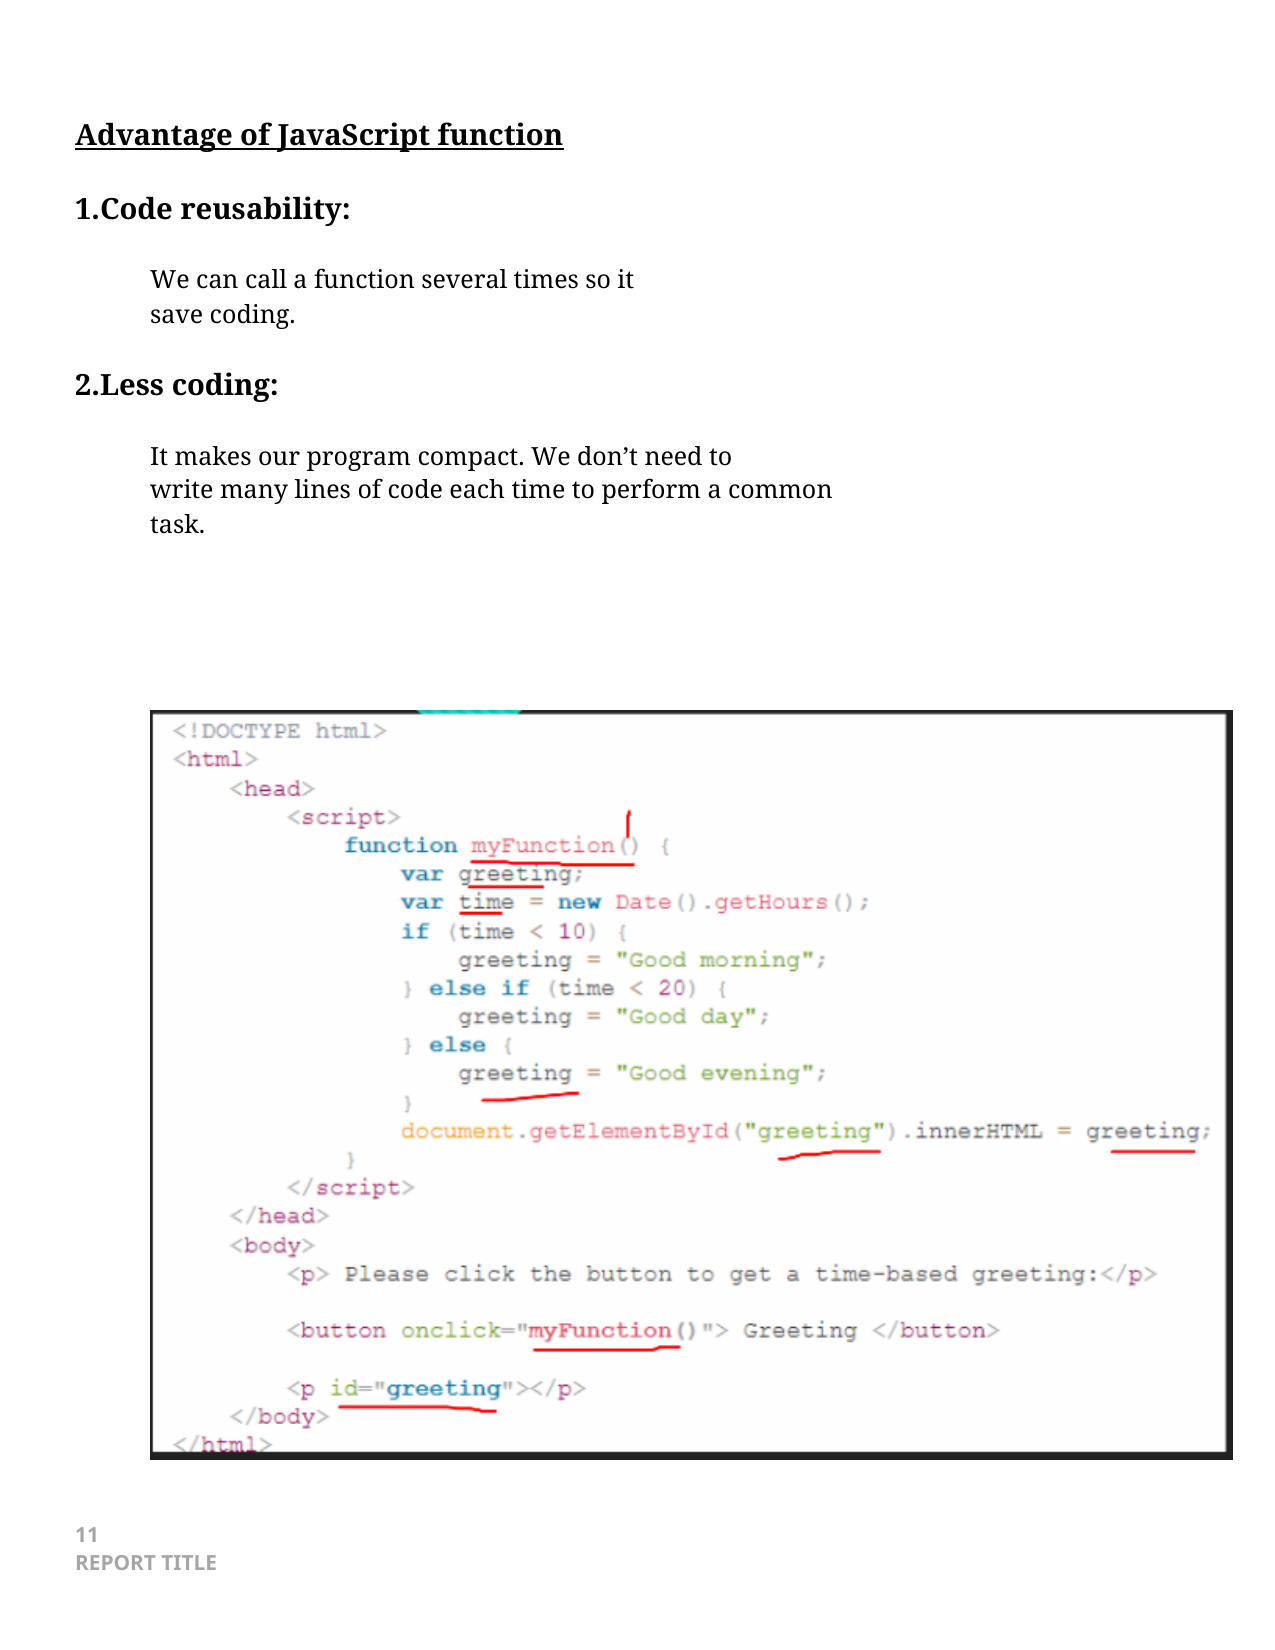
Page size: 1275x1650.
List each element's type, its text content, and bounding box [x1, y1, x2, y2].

text Advantage of JavaScript function [75, 115, 1200, 154]
text It makes our program compact. We don’t need to [75, 438, 1200, 472]
picture [150, 710, 1233, 1460]
text We can call a function several times so it [75, 262, 1200, 296]
text 1.Code reusability: [75, 188, 1200, 228]
text 2.Less coding: [75, 364, 1200, 404]
text task. [75, 506, 1200, 540]
text write many lines of code each time to perform a common [75, 472, 1200, 506]
text save coding. [75, 296, 1200, 330]
